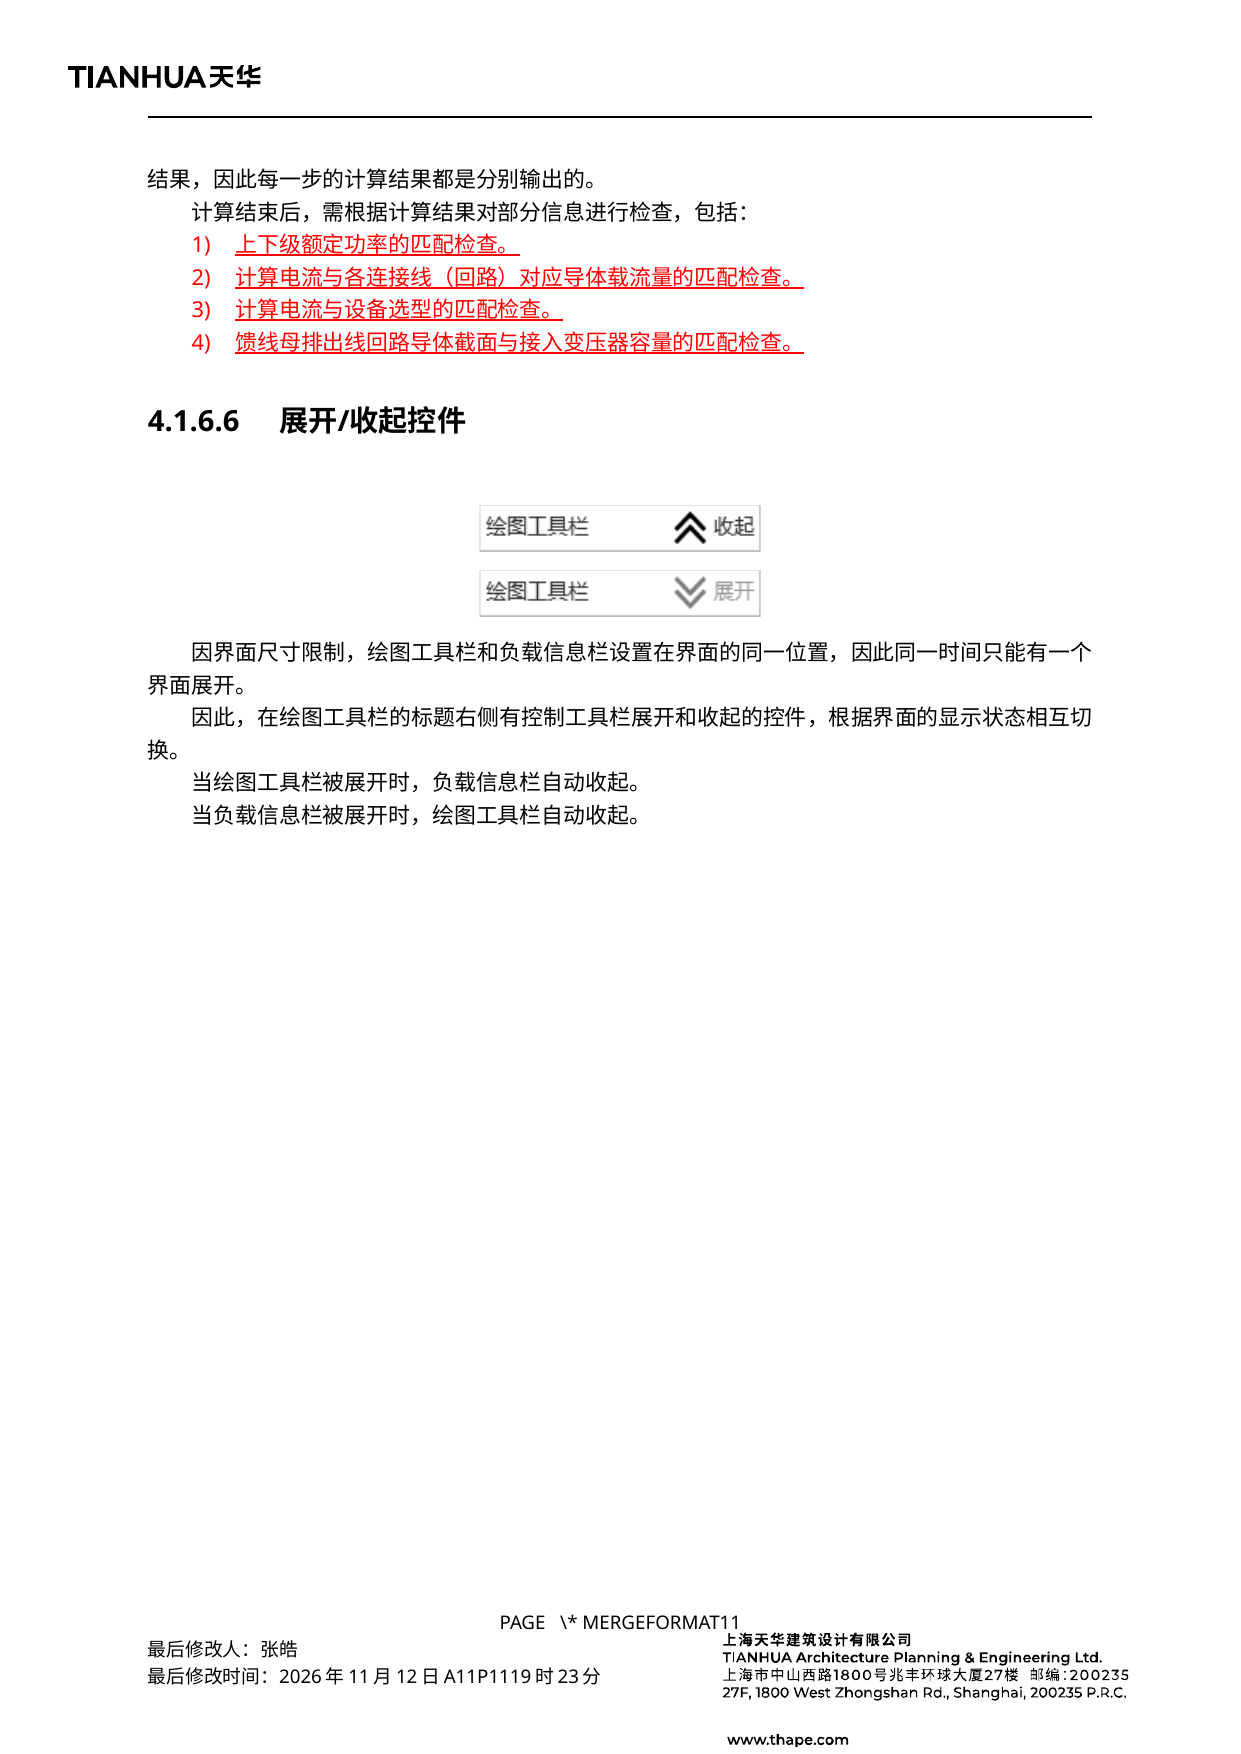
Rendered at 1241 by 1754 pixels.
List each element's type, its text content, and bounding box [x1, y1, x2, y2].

subtitle 展开/收起控件 [148, 386, 1092, 451]
list 上下级额定功率的匹配检查。 [191, 227, 1092, 259]
list 计算电流与各连接线（回路）对应导体载流量的匹配检查。 [191, 259, 1092, 292]
picture [479, 505, 761, 552]
text 当负载信息栏被展开时，绘图工具栏自动收起。 [148, 797, 1092, 830]
text 当绘图工具栏被展开时，负载信息栏自动收起。 [148, 765, 1092, 797]
list 馈线母排出线回路导体截面与接入变压器容量的匹配检查。 [191, 324, 1092, 357]
picture [479, 570, 761, 617]
text 因界面尺寸限制，绘图工具栏和负载信息栏设置在界面的同一位置，因此同一时间只能有一个界面展开。 [148, 635, 1092, 700]
list 计算电流与设备选型的匹配检查。 [191, 292, 1092, 324]
text 因此，在绘图工具栏的标题右侧有控制工具栏展开和收起的控件，根据界面的显示状态相互切换。 [148, 700, 1092, 765]
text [148, 162, 1092, 194]
text 计算结束后，需根据计算结果对部分信息进行检查，包括： [148, 194, 1092, 227]
